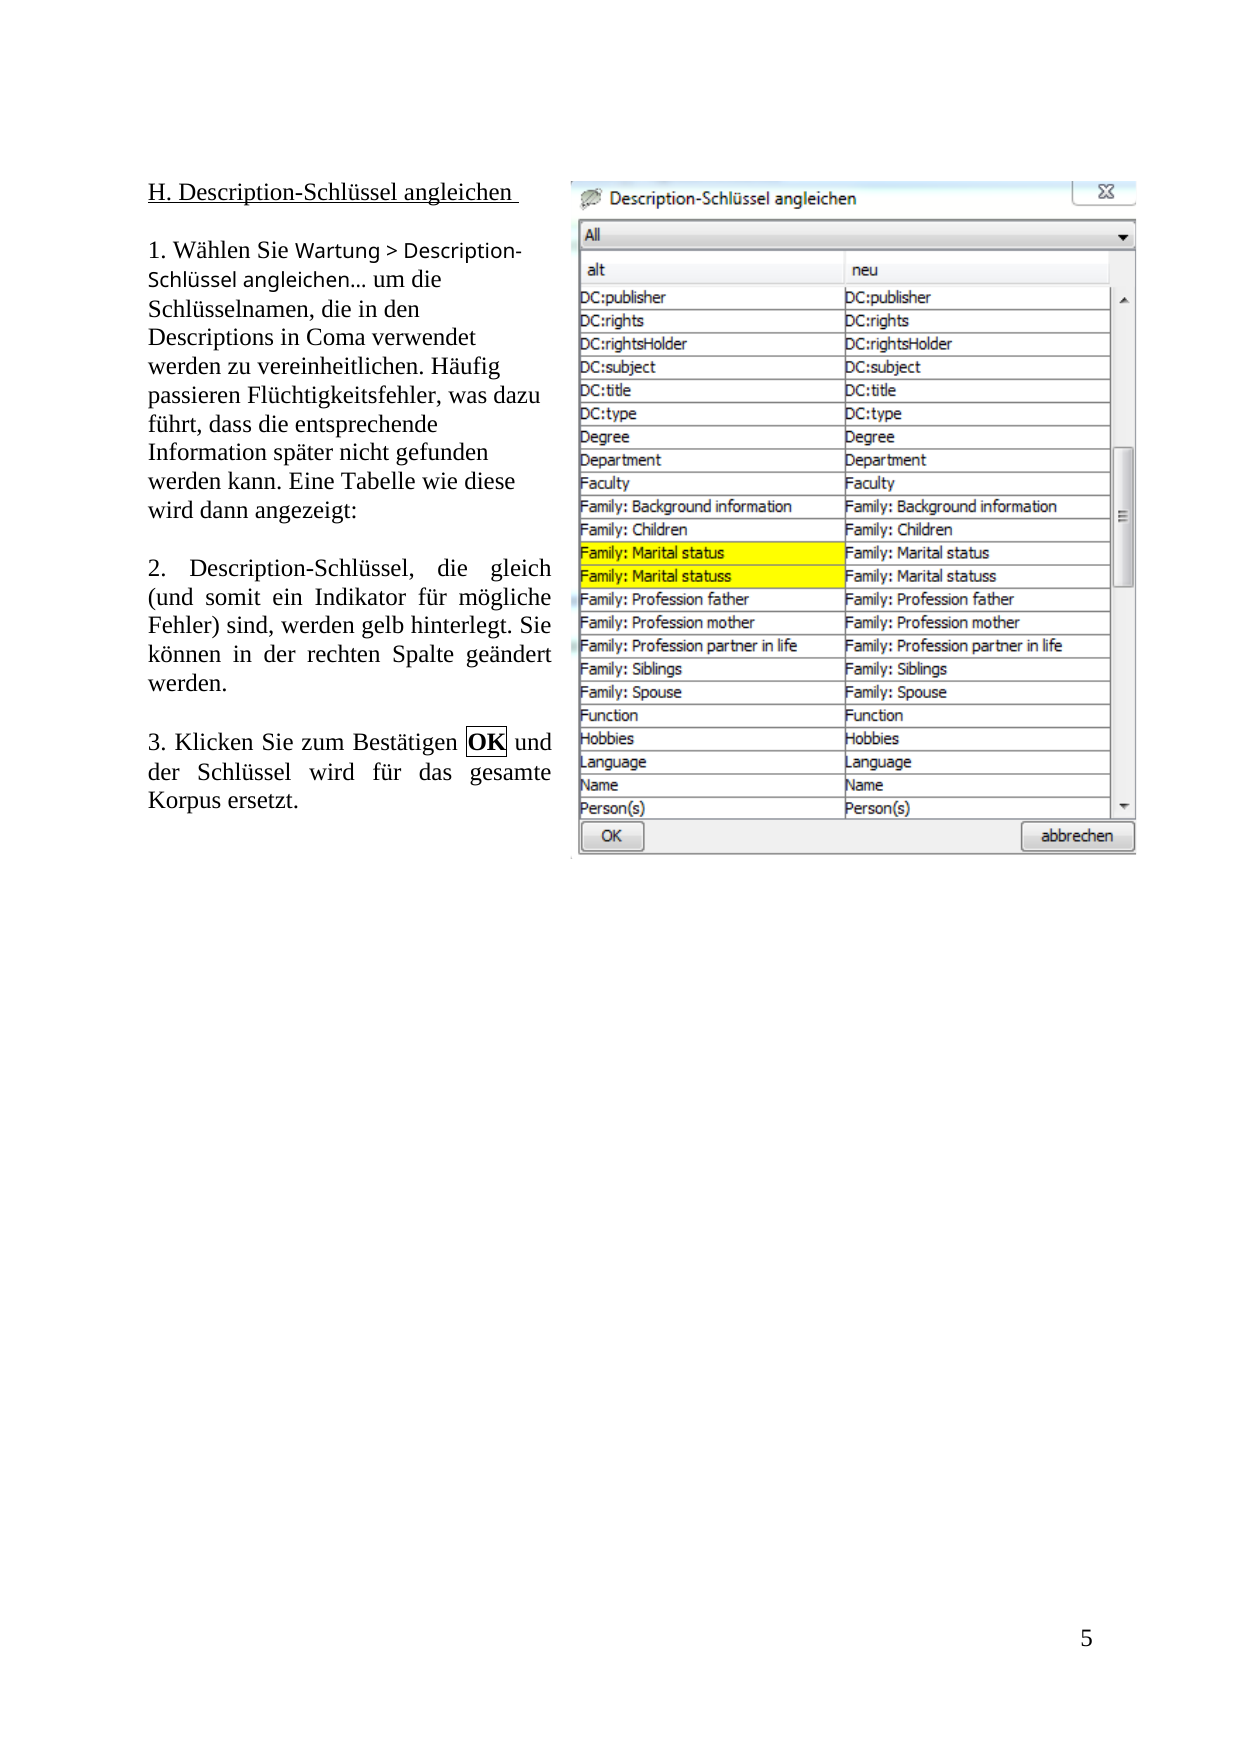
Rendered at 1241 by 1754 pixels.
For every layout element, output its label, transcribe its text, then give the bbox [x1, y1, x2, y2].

text H. Description-Schlüssel angleichen [148, 177, 1093, 206]
text 1. Wählen Sie Wartung > Description-Schlüssel angleichen… um die Schlüsselnamen, die in den Descriptions in Coma verwendet werden zu vereinheitlichen. Häufig passieren Flüchtigkeitsfehler, was dazu führt, dass die entsprechende Information später nicht gefunden werden kann. Eine Tabelle wie diese wird dann angezeigt: [148, 235, 570, 524]
text 2. Description-Schlüssel, die gleich (und somit ein Indikator für mögliche Fehler) sind, werden gelb hinterlegt. Sie können in der rechten Spalte geändert werden. [148, 553, 570, 697]
text 3. Klicken Sie zum Bestätigen OK und der Schlüssel wird für das gesamte Korpus ersetzt. [148, 726, 570, 814]
picture [570, 181, 1137, 859]
